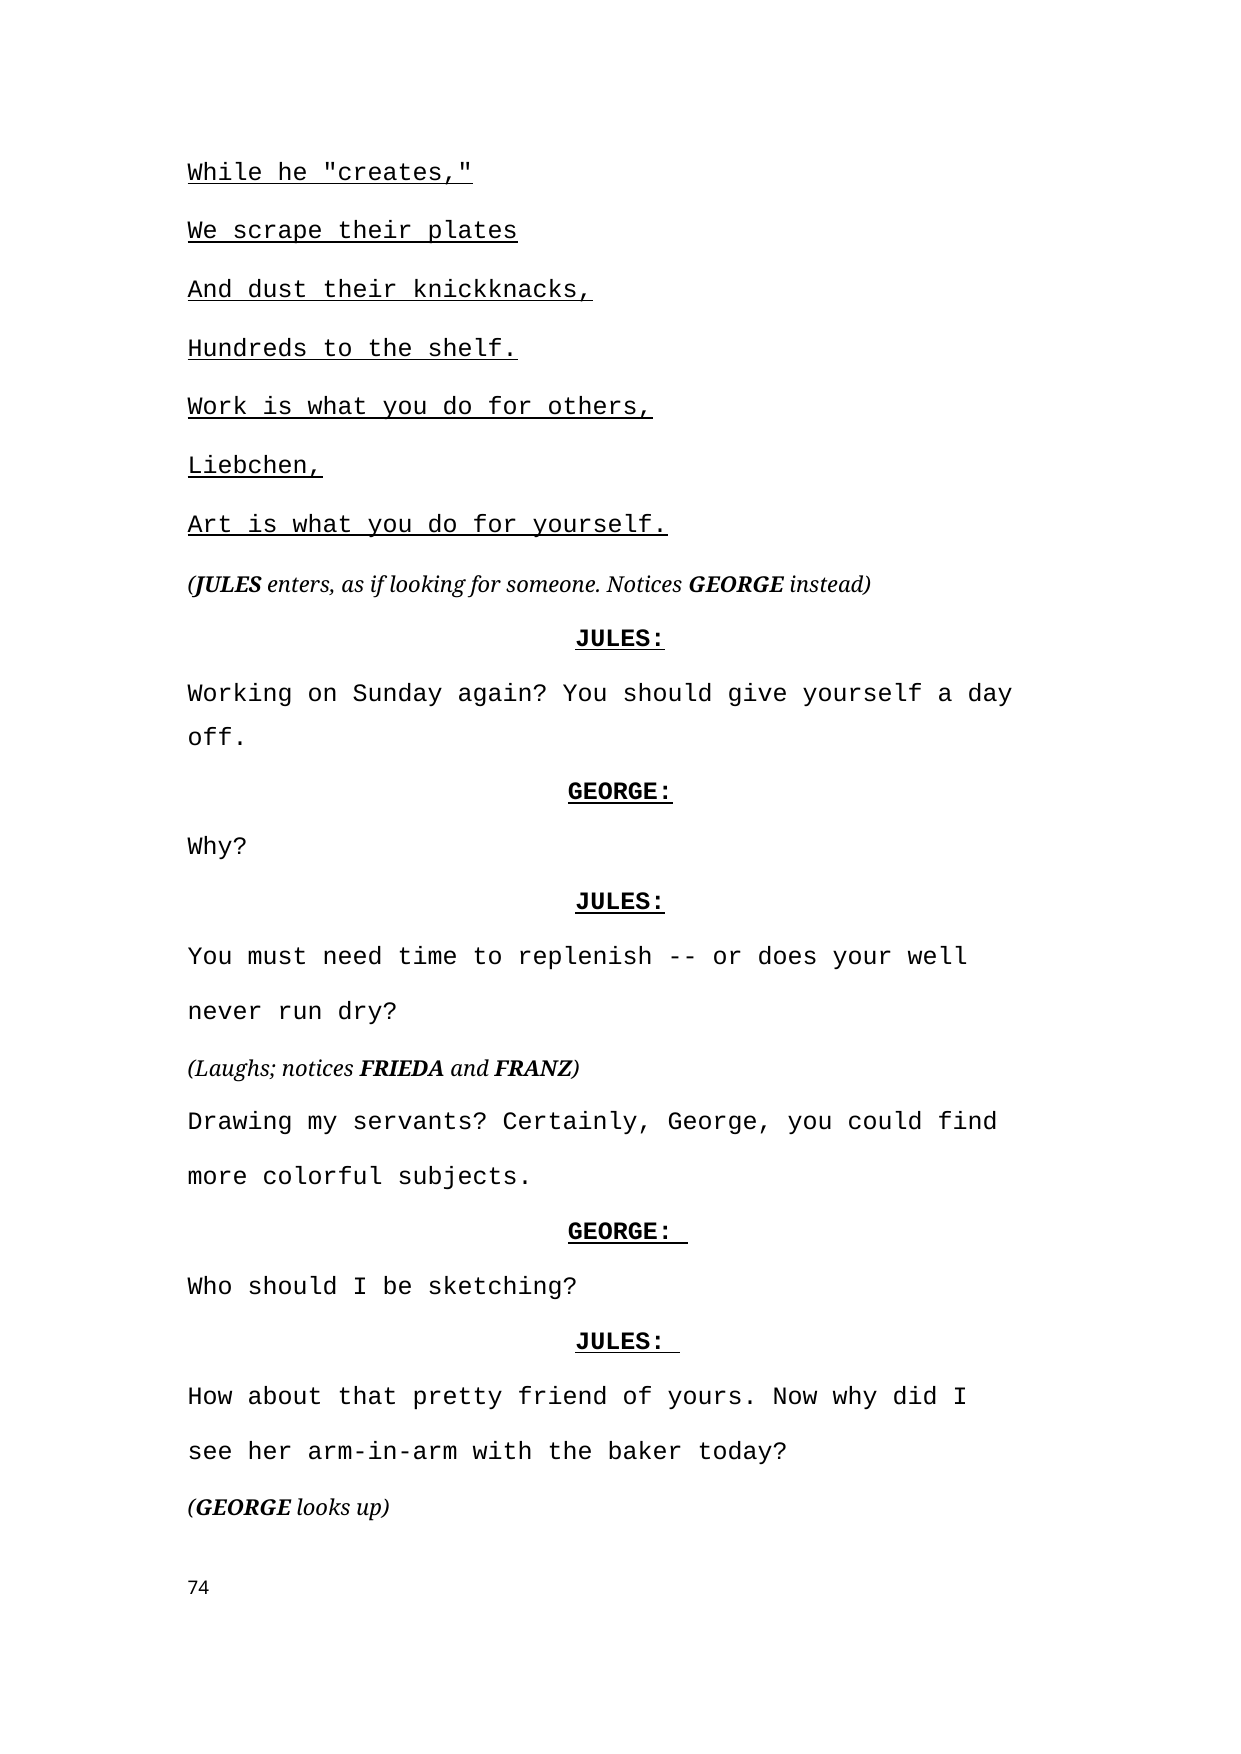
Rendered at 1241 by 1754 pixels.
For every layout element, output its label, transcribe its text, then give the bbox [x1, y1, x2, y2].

text How about that pretty friend of yours. Now why did I [187, 1381, 1053, 1414]
text never run dry? [187, 996, 1053, 1029]
text Art is what you do for yourself. [187, 509, 1053, 542]
text Working on Sunday again? You should give yourself a day off. [187, 678, 1053, 754]
text (GEORGE looks up) [187, 1491, 1053, 1523]
text JULES: [187, 887, 1053, 919]
text (JULES enters, as if looking for someone. Notices GEORGE instead) [187, 568, 1053, 600]
text JULES: [187, 1326, 1053, 1359]
text GEORGE: [187, 777, 1053, 809]
text While he "creates," [187, 157, 1053, 190]
text Who should I be sketching? [187, 1271, 1053, 1304]
text We scrape their plates [187, 216, 1053, 248]
text You must need time to replenish -- or does your well [187, 942, 1053, 974]
text Hundreds to the shelf. [187, 333, 1053, 366]
text Why? [187, 832, 1053, 864]
text GEORGE: [187, 1217, 1053, 1249]
text see her arm-in-arm with the baker today? [187, 1436, 1053, 1469]
text more colorful subjects. [187, 1162, 1053, 1194]
text JULES: [187, 623, 1053, 656]
text And dust their knickknacks, [187, 274, 1053, 307]
text Work is what you do for others, [187, 392, 1053, 424]
text Drawing my servants? Certainly, George, you could find [187, 1107, 1053, 1139]
text (Laughs; notices FRIEDA and FRANZ) [187, 1051, 1053, 1084]
text Liebchen, [187, 451, 1053, 483]
